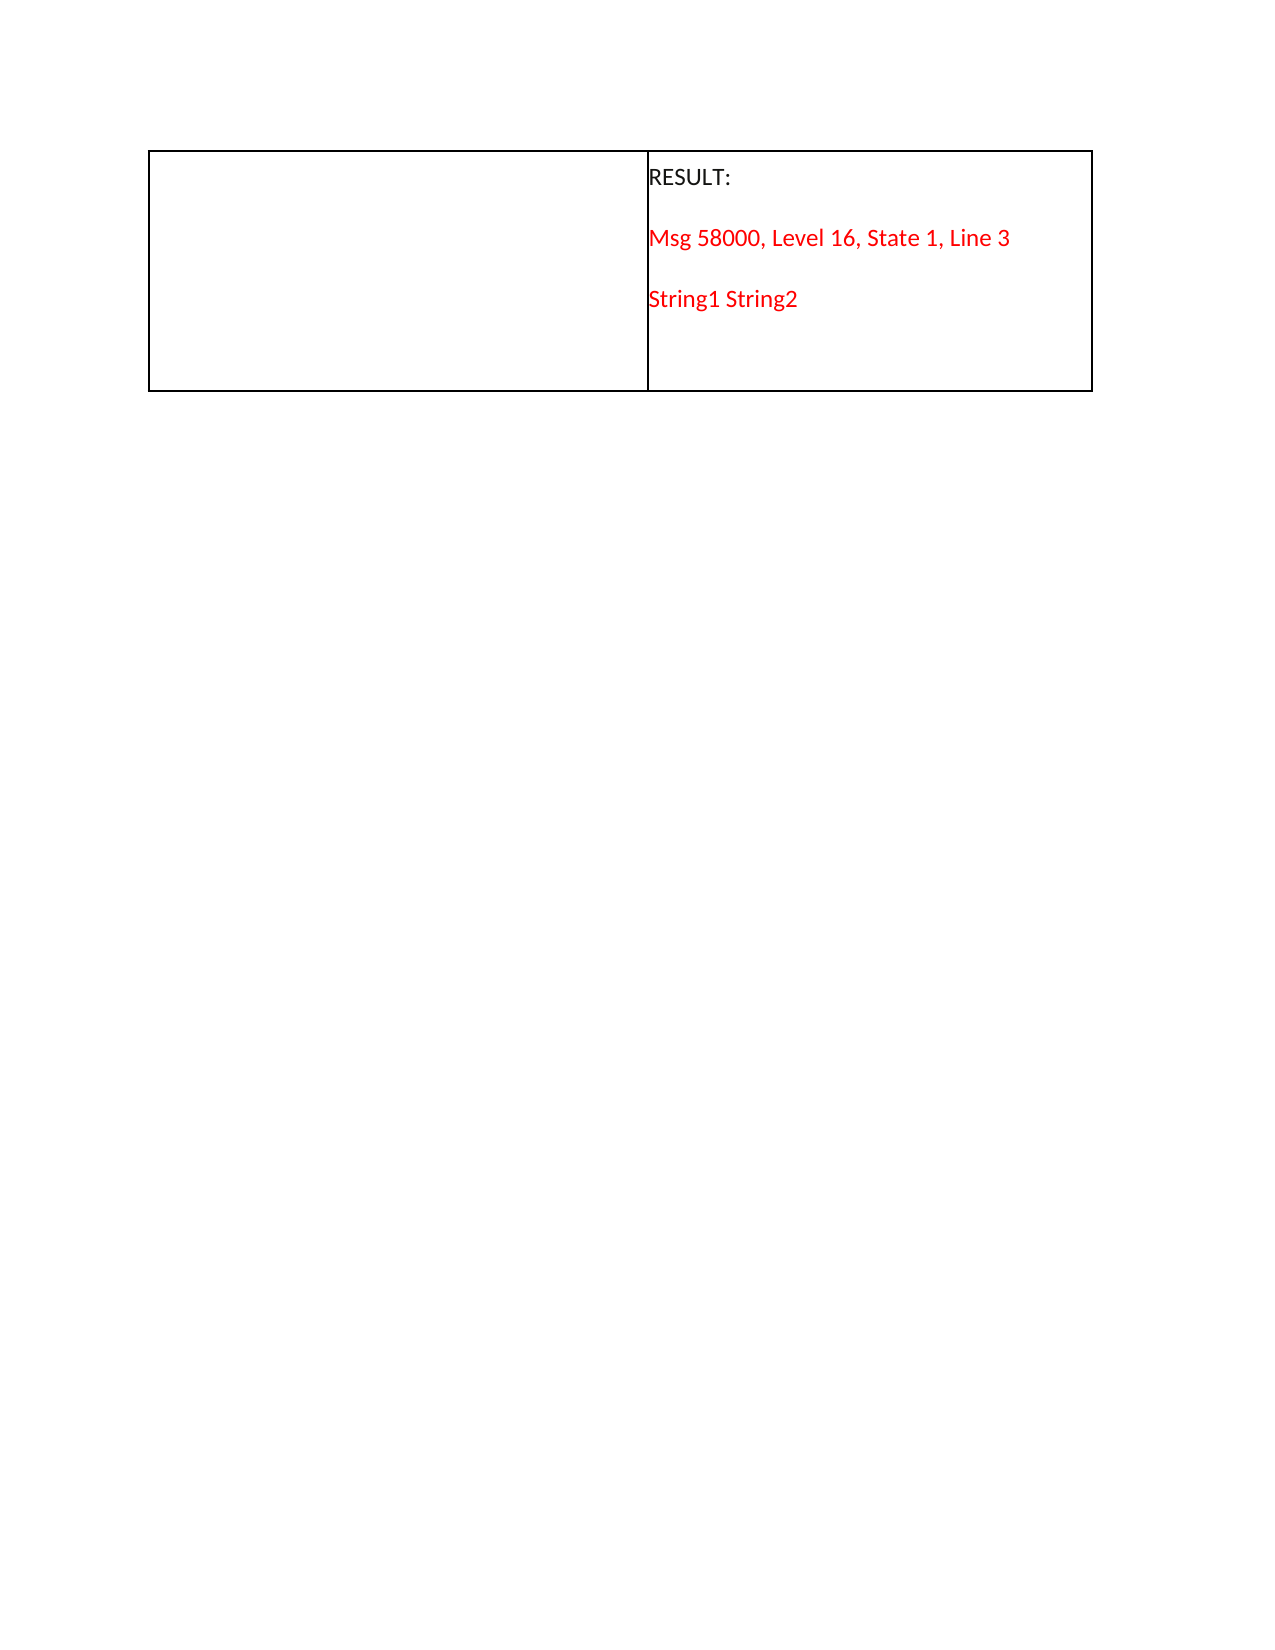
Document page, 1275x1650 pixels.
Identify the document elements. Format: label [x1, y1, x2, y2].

table_cell [649, 152, 1091, 389]
table_cell [150, 152, 647, 389]
